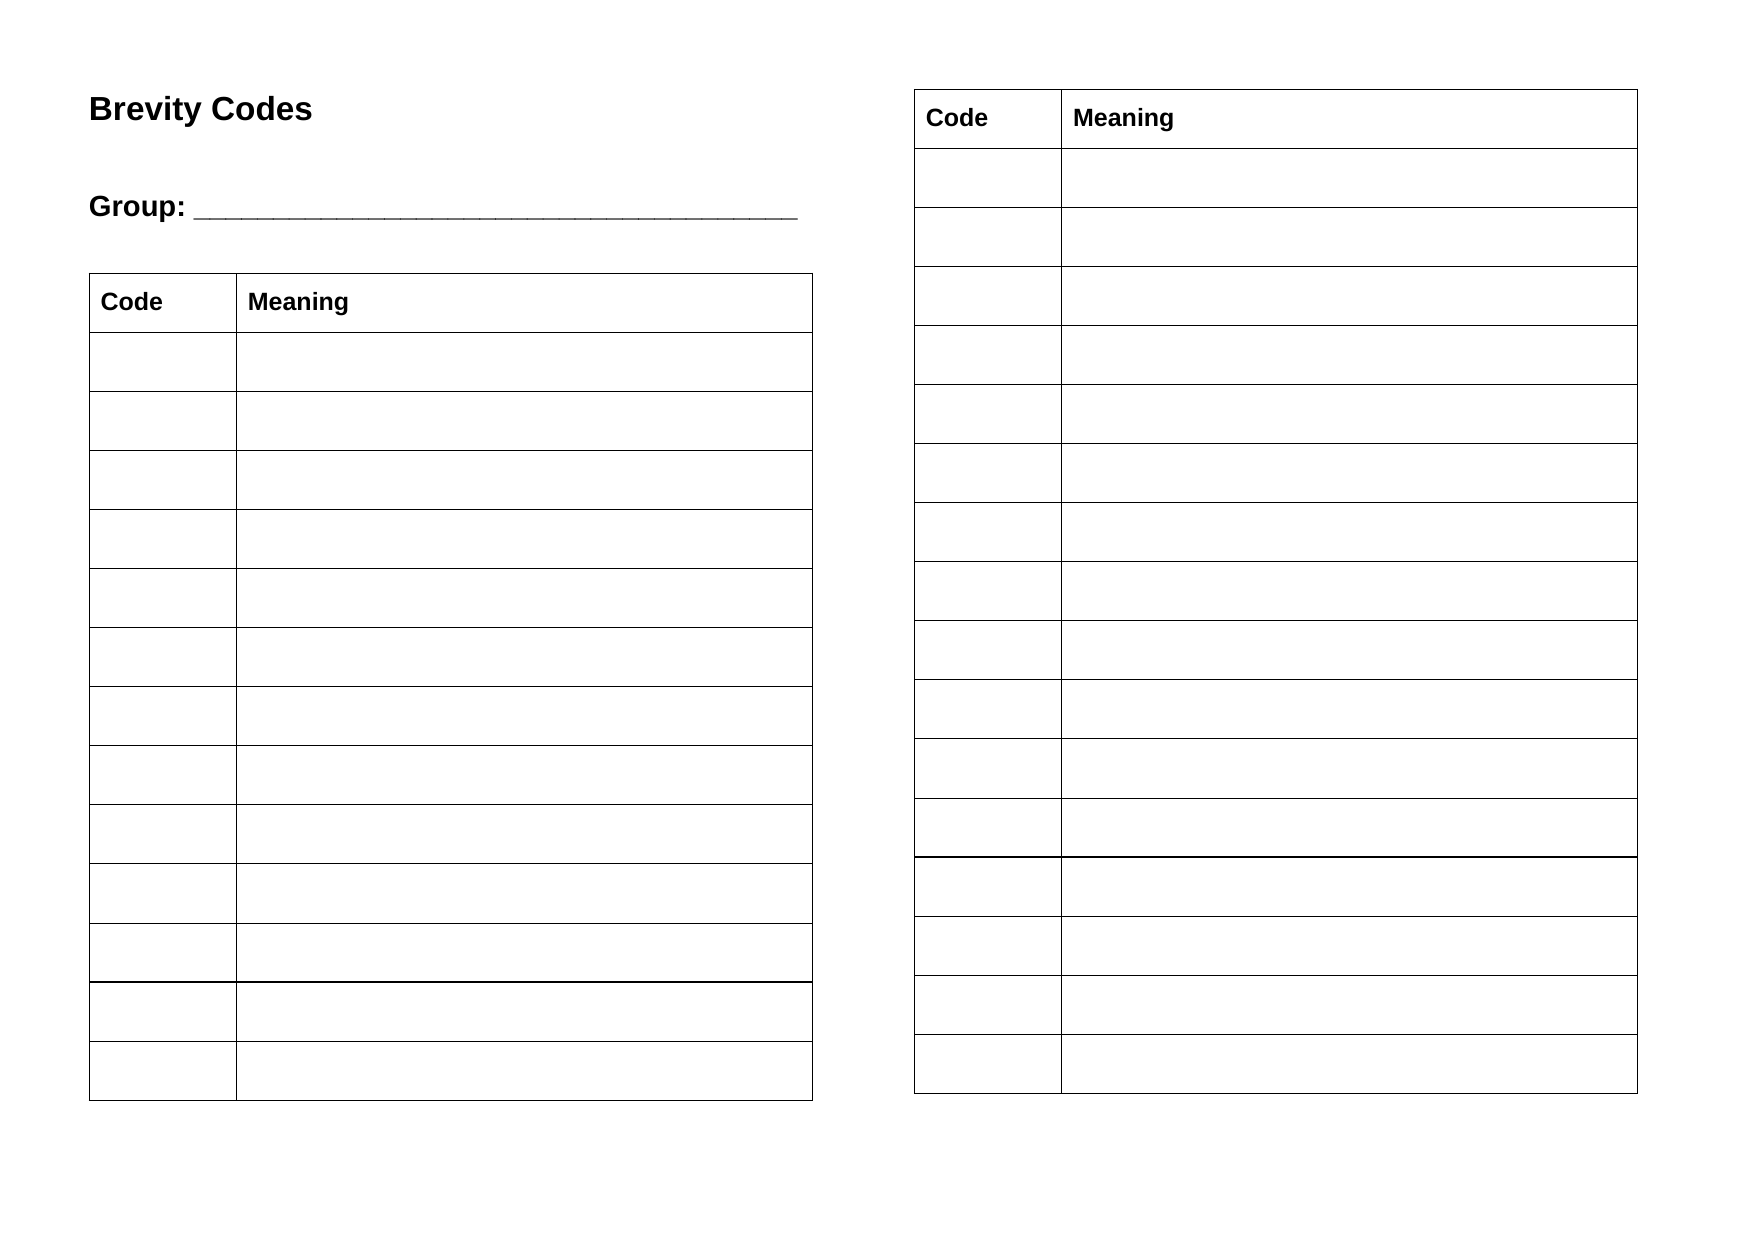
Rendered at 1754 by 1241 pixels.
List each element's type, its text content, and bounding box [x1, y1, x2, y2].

table_cell [915, 680, 1061, 738]
table_cell [237, 864, 812, 922]
subtitle Group: [89, 189, 840, 223]
table_cell [237, 333, 812, 391]
table_cell [237, 983, 812, 1041]
table_cell [1062, 976, 1637, 1034]
table_header Code [915, 90, 1061, 148]
table_cell [1062, 621, 1637, 679]
table_cell [1062, 326, 1637, 384]
table_cell [915, 562, 1061, 620]
table_cell [1062, 267, 1637, 325]
table_cell [915, 976, 1061, 1034]
table_cell [1062, 444, 1637, 502]
table_header Meaning [237, 274, 812, 332]
table_cell [915, 739, 1061, 797]
table_cell [90, 569, 236, 627]
table_cell [90, 864, 236, 922]
table_cell [915, 208, 1061, 266]
table_cell [90, 628, 236, 686]
table_cell [1062, 739, 1637, 797]
table_cell [237, 1042, 812, 1099]
table_cell [237, 746, 812, 804]
table_cell [915, 799, 1061, 856]
table_cell [237, 451, 812, 509]
table_cell [1062, 680, 1637, 738]
table_cell [915, 149, 1061, 207]
table_cell [1062, 917, 1637, 974]
table_cell [237, 687, 812, 745]
table_cell [90, 392, 236, 450]
table_cell [915, 267, 1061, 325]
table_cell [237, 805, 812, 863]
table_cell [915, 858, 1061, 916]
table_cell [1062, 503, 1637, 561]
table_cell [90, 1042, 236, 1099]
table_cell [237, 392, 812, 450]
table_cell [915, 917, 1061, 974]
table_header Meaning [1062, 90, 1637, 148]
table_cell [915, 1035, 1061, 1093]
table_cell [90, 924, 236, 981]
table_cell [90, 510, 236, 568]
table_cell [90, 746, 236, 804]
table_cell [237, 569, 812, 627]
table_cell [237, 628, 812, 686]
table_cell [237, 924, 812, 981]
table_cell [1062, 562, 1637, 620]
table_cell [915, 385, 1061, 443]
table_cell [1062, 208, 1637, 266]
table_cell [915, 326, 1061, 384]
table_cell [915, 621, 1061, 679]
table_cell [1062, 1035, 1637, 1093]
table_cell [1062, 799, 1637, 856]
table_cell [1062, 149, 1637, 207]
table_cell [90, 805, 236, 863]
table_header Code [90, 274, 236, 332]
table_cell [90, 333, 236, 391]
table_cell [90, 983, 236, 1041]
table_cell [915, 444, 1061, 502]
table_cell [90, 687, 236, 745]
table_cell [237, 510, 812, 568]
table_cell [90, 451, 236, 509]
table_cell [915, 503, 1061, 561]
table_cell [1062, 385, 1637, 443]
table_cell [1062, 858, 1637, 916]
subtitle Brevity Codes [89, 89, 840, 127]
